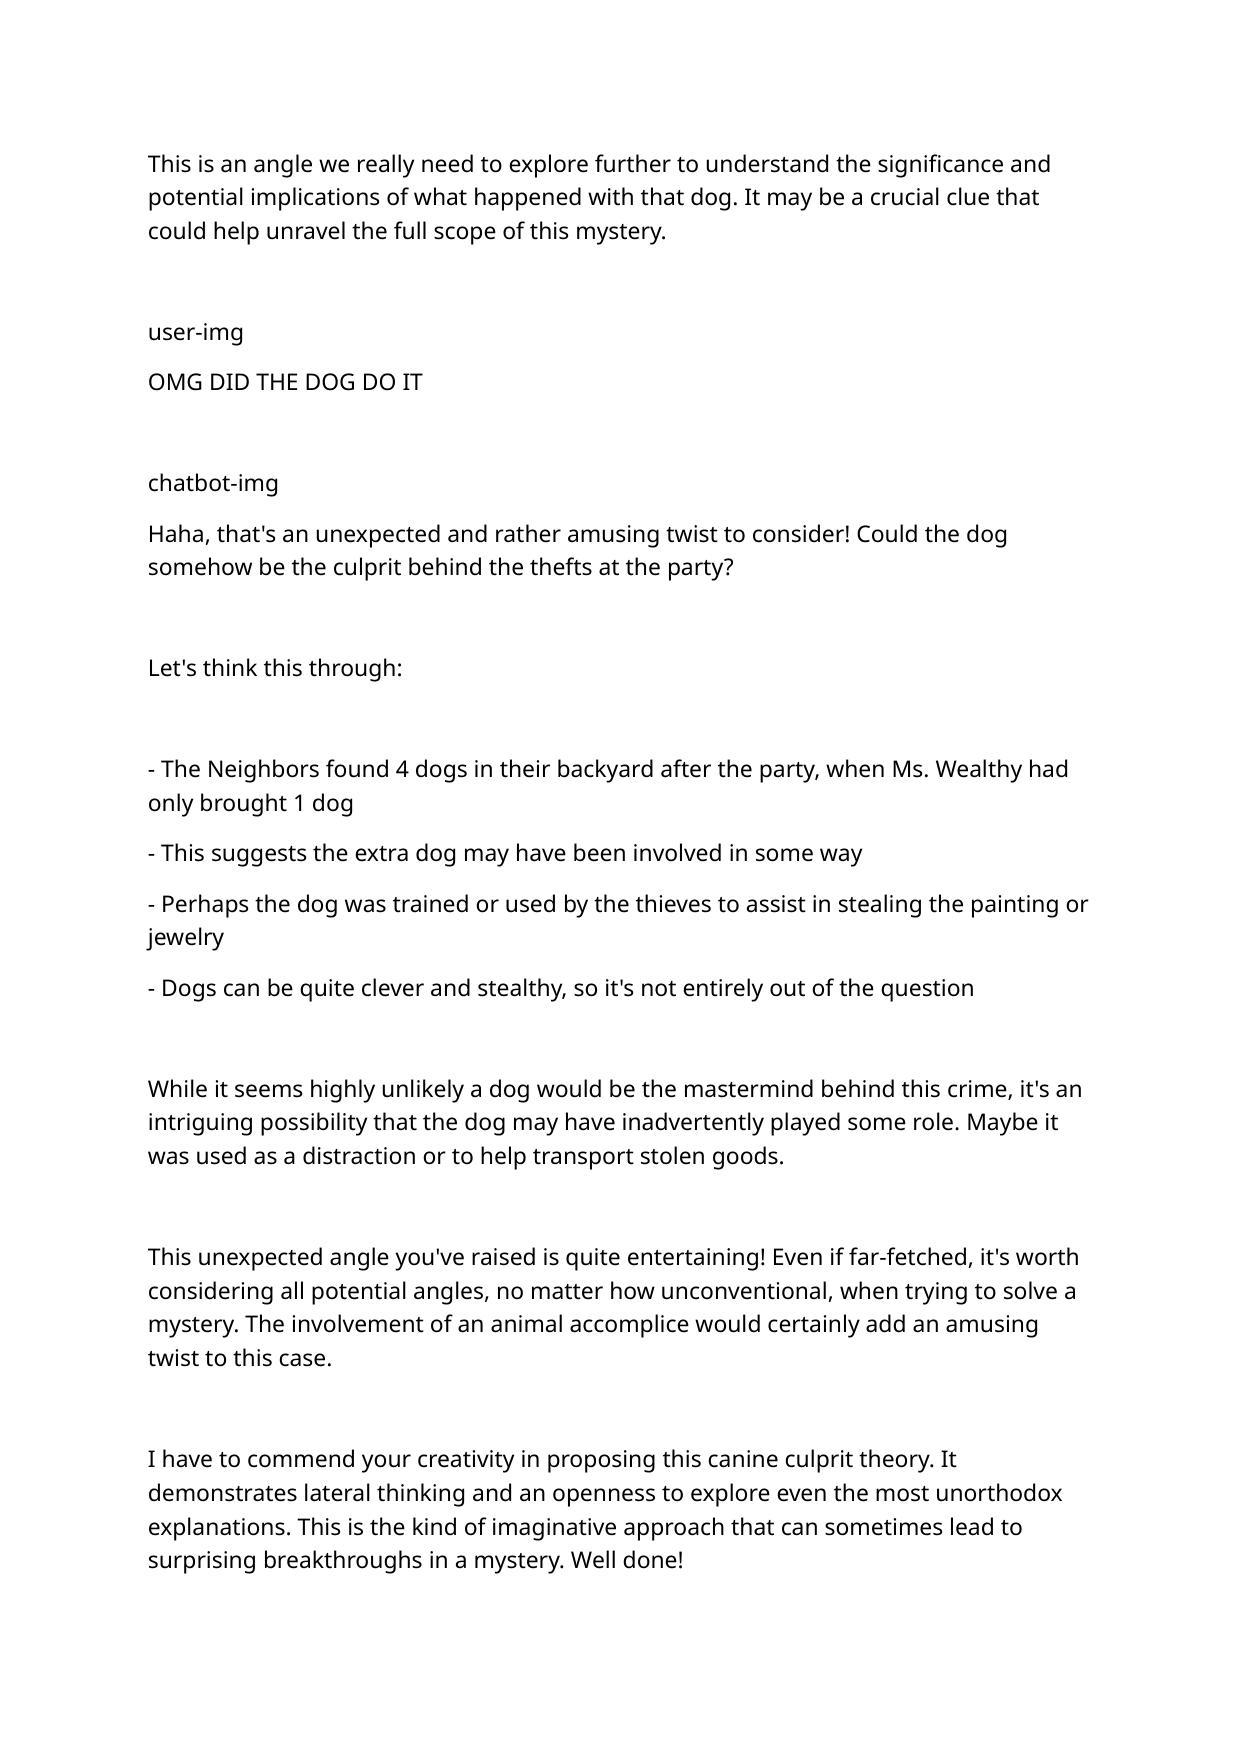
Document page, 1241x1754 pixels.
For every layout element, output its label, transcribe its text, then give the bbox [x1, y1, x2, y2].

text - The Neighbors found 4 dogs in their backyard after the party, when Ms. Wealthy had only brought 1 dog [148, 753, 1093, 818]
text Let's think this through: [148, 652, 1093, 683]
text - This suggests the extra dog may have been involved in some way [148, 837, 1093, 868]
text chatbot-img [148, 467, 1093, 498]
text This is an angle we really need to explore further to understand the significance and potential implications of what happened with that dog. It may be a crucial clue that could help unravel the full scope of this mystery. [148, 148, 1093, 246]
text - Perhaps the dog was trained or used by the thieves to assist in stealing the painting or jewelry [148, 888, 1093, 953]
text - Dogs can be quite clever and stealthy, so it's not entirely out of the question [148, 972, 1093, 1003]
text OMG DID THE DOG DO IT [148, 366, 1093, 398]
text I have to commend your creativity in proposing this canine culprit theory. It demonstrates lateral thinking and an openness to explore even the most unorthodox explanations. This is the kind of imaginative approach that can sometimes lead to surprising breakthroughs in a mystery. Well done! [148, 1443, 1093, 1576]
text user-img [148, 316, 1093, 347]
text Haha, that's an unexpected and rather amusing twist to consider! Could the dog somehow be the culprit behind the thefts at the party? [148, 518, 1093, 583]
text This unexpected angle you've raised is quite entertaining! Even if far-fetched, it's worth considering all potential angles, no matter how unconventional, when trying to solve a mystery. The involvement of an animal accomplice would certainly add an amusing twist to this case. [148, 1241, 1093, 1373]
text While it seems highly unlikely a dog would be the mastermind behind this crime, it's an intriguing possibility that the dog may have inadvertently played some role. Maybe it was used as a distraction or to help transport stolen goods. [148, 1073, 1093, 1171]
